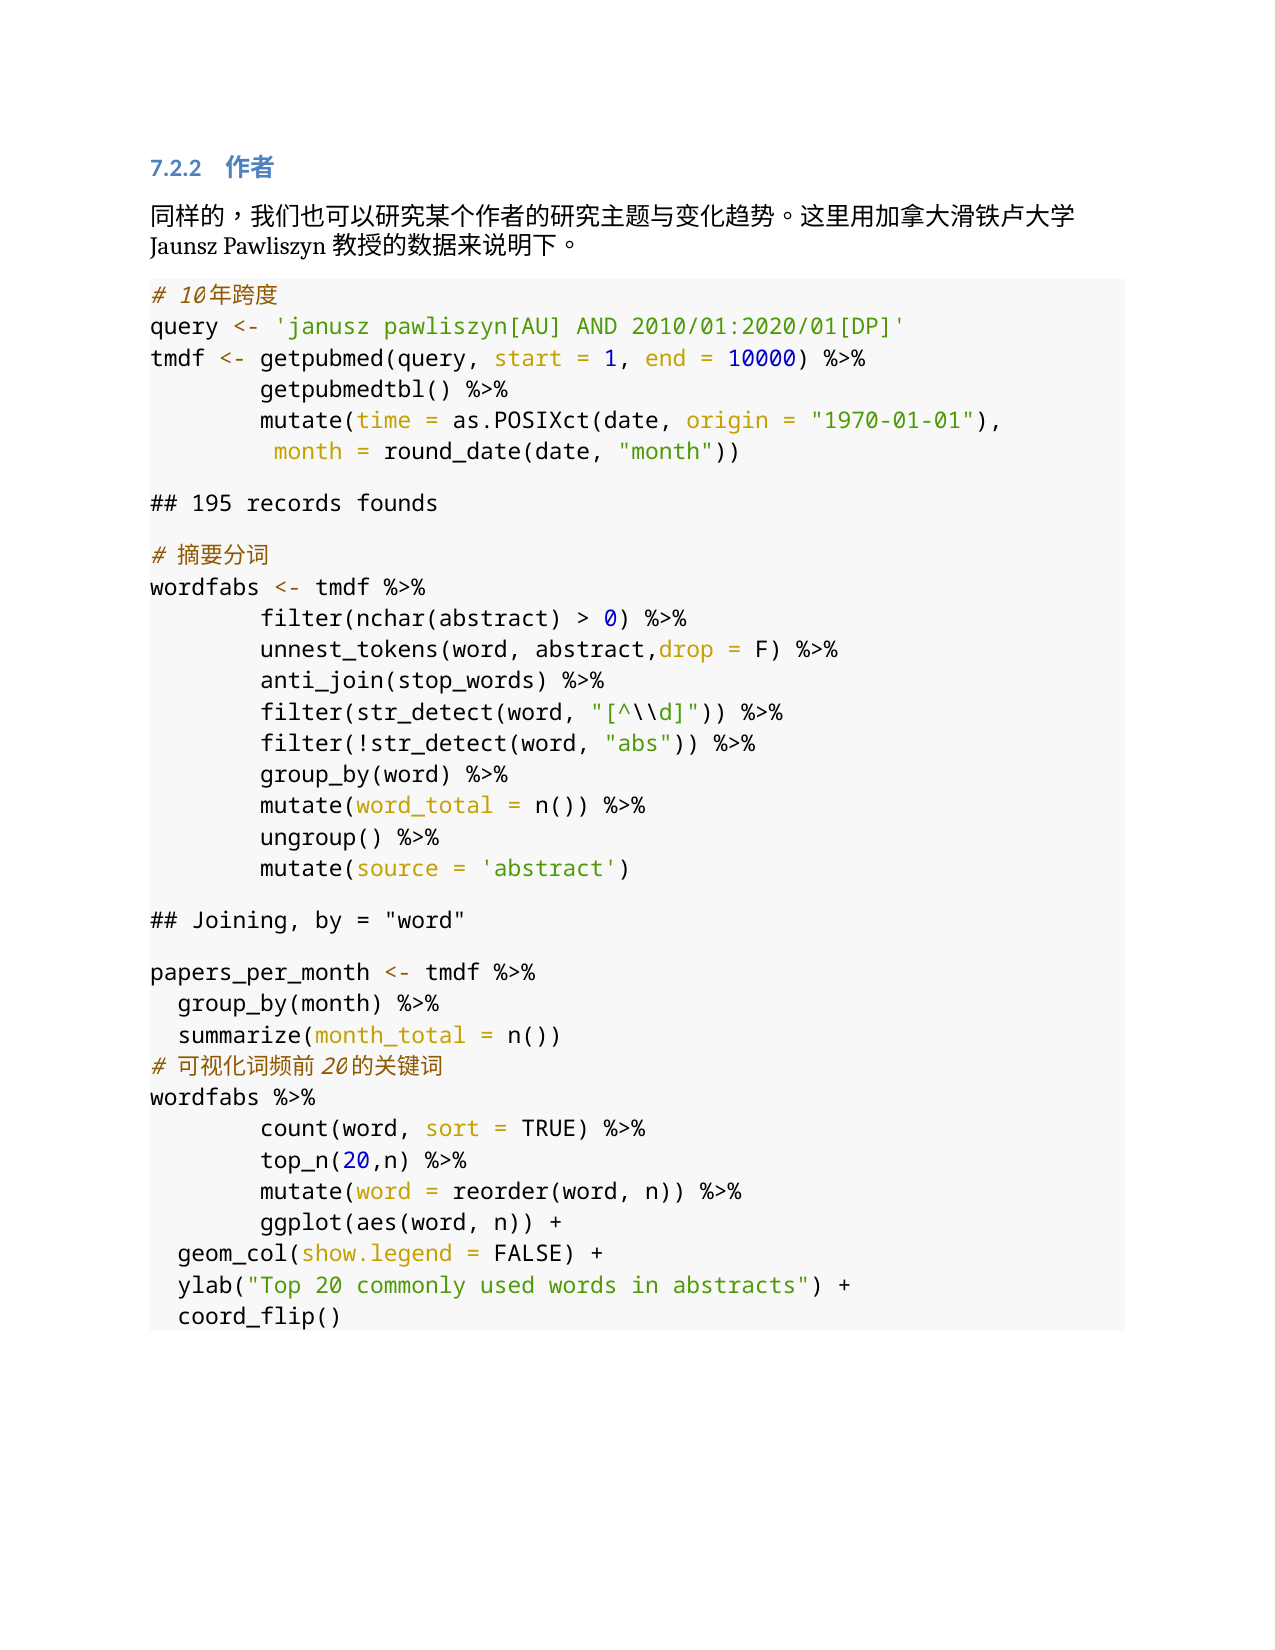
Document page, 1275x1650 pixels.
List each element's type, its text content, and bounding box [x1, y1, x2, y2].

text papers_per_month <- tmdf %>% group_by(month) %>% summarize(month_total = n()) # 可视化词频前20的关键词 wordfabs %>% count(word, sort = TRUE) %>% top_n(20,n) %>% mutate(word = reorder(word, n)) %>% ggplot(aes(word, n)) + geom_col(show.legend = FALSE) + ylab("Top 20 commonly used words in abstracts") + coord_flip() [150, 956, 1125, 1331]
text # 摘要分词 wordfabs <- tmdf %>% filter(nchar(abstract) > 0) %>% unnest_tokens(word, abstract,drop = F) %>% anti_join(stop_words) %>% filter(str_detect(word, "[^\\d]")) %>% filter(!str_detect(word, "abs")) %>% group_by(word) %>% mutate(word_total = n()) %>% ungroup() %>% mutate(source = 'abstract') [150, 539, 1125, 883]
text ## Joining, by = "word" [150, 904, 1125, 935]
text 同样的，我们也可以研究某个作者的研究主题与变化趋势。这里用加拿大滑铁卢大学 Jaunsz Pawliszyn 教授的数据来说明下。 [150, 203, 1125, 260]
text ## 195 records founds [150, 487, 1125, 519]
subtitle 7.2.2 作者 [150, 150, 1125, 184]
text # 10年跨度 query <- 'janusz pawliszyn[AU] AND 2010/01:2020/01[DP]' tmdf <- getpubmed(query, start = 1, end = 10000) %>% getpubmedtbl() %>% mutate(time = as.POSIXct(date, origin = "1970-01-01"), month = round_date(date, "month")) [209, 279, 1125, 467]
